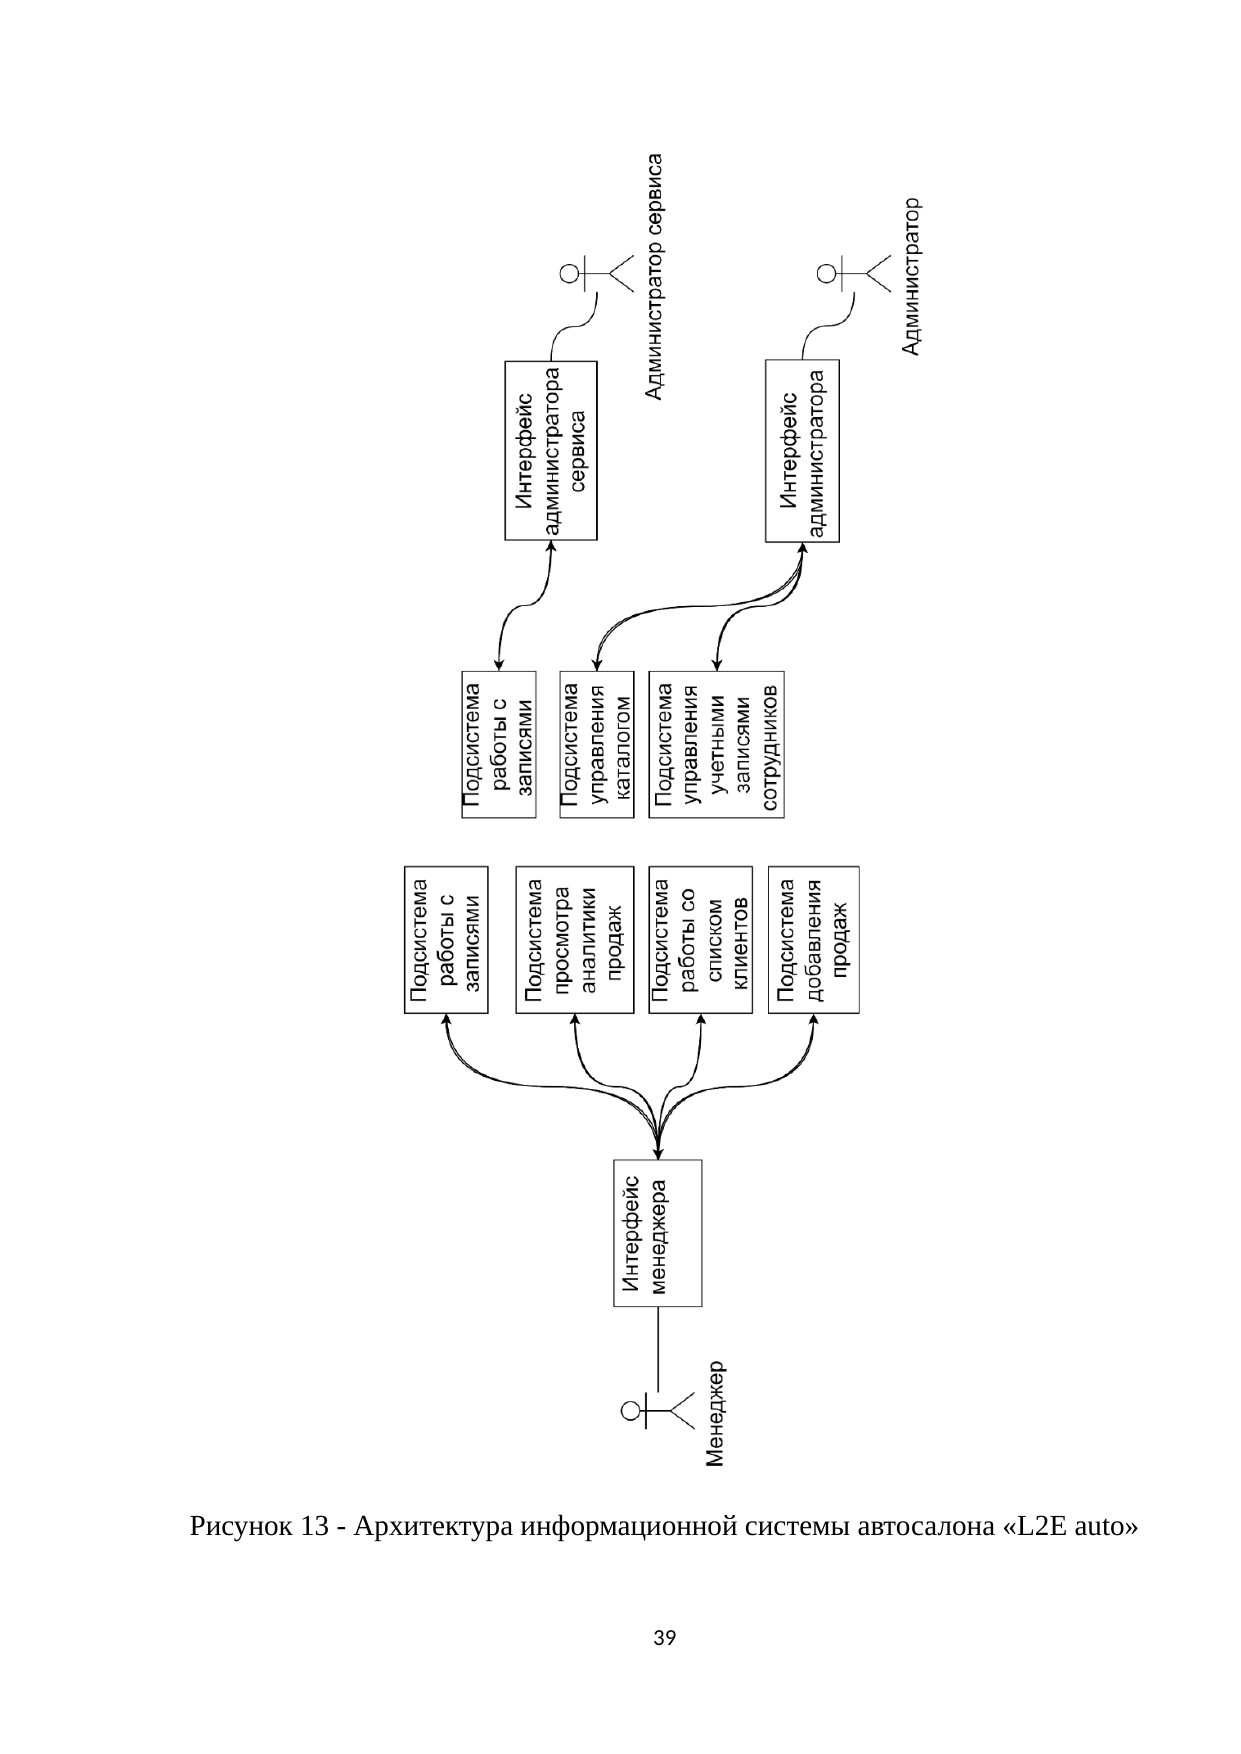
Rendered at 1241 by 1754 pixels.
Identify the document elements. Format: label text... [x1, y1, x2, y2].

text Рисунок 13 - Архитектура информационной системы автосалона «L2E auto» [177, 1508, 1152, 1541]
picture [392, 136, 938, 1478]
